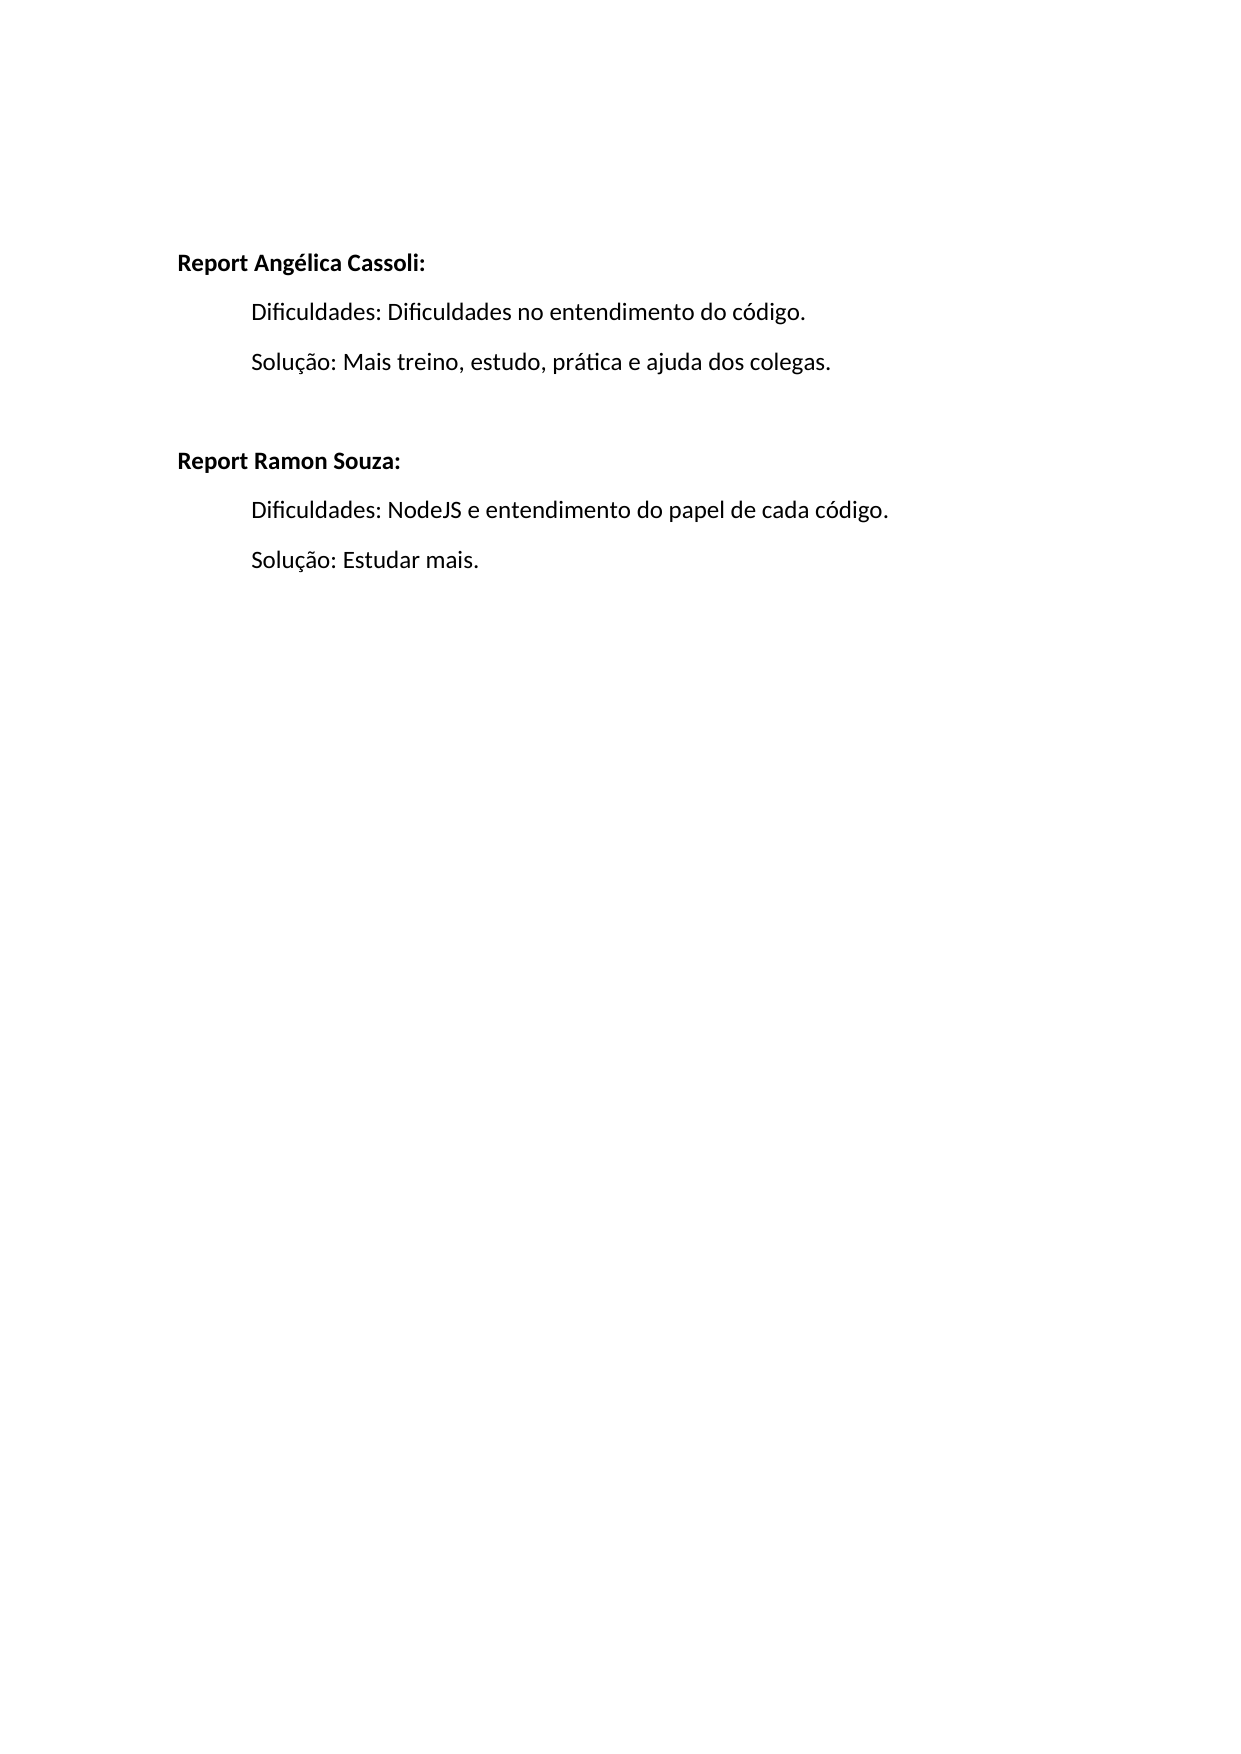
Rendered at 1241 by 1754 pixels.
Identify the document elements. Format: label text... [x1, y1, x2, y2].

text Dificuldades: Dificuldades no entendimento do código. [177, 296, 1063, 327]
text Report Angélica Cassoli: [177, 247, 1063, 277]
text Dificuldades: NodeJS e entendimento do papel de cada código. [177, 495, 1063, 525]
text Report Ramon Souza: [177, 445, 1063, 476]
text Solução: Estudar mais. [177, 544, 1063, 575]
text Solução: Mais treino, estudo, prática e ajuda dos colegas. [177, 346, 1063, 376]
